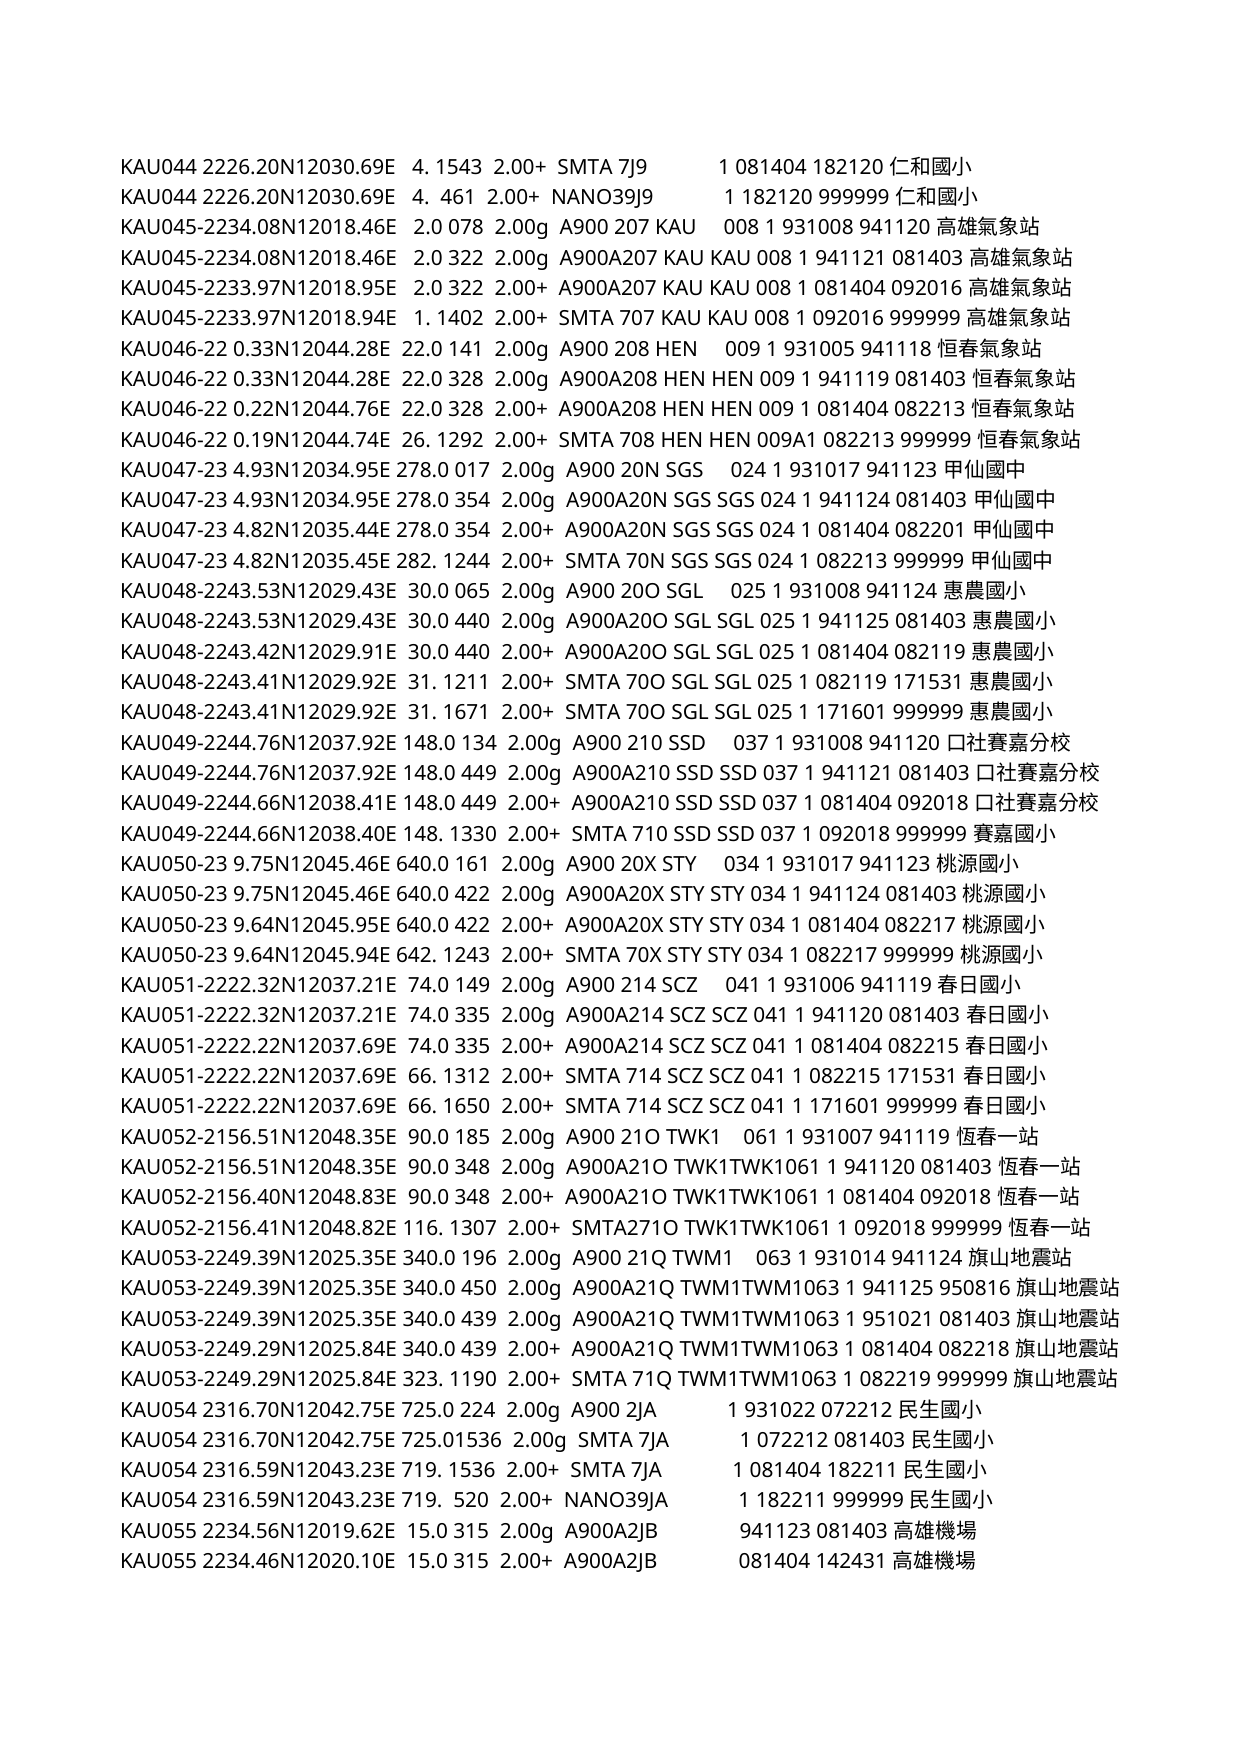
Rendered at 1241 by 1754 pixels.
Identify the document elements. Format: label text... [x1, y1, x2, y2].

text KAU048-2243.42N12029.91E 30.0 440 2.00+ A900A20O SGL SGL 025 1 081404 082119 惠農國小 [120, 635, 1120, 665]
text KAU048-2243.53N12029.43E 30.0 065 2.00g A900 20O SGL 025 1 931008 941124 惠農國小 [120, 574, 1120, 605]
text KAU046-22 0.22N12044.76E 22.0 328 2.00+ A900A208 HEN HEN 009 1 081404 082213 恒春氣象站 [120, 392, 1120, 423]
text KAU044 2226.20N12030.69E 4. 1543 2.00+ SMTA 7J9 1 081404 182120 仁和國小 [120, 150, 1120, 180]
text KAU045-2234.08N12018.46E 2.0 322 2.00g A900A207 KAU KAU 008 1 941121 081403 高雄氣象站 [120, 241, 1120, 271]
text KAU049-2244.66N12038.40E 148. 1330 2.00+ SMTA 710 SSD SSD 037 1 092018 999999 賽嘉國小 [120, 817, 1120, 847]
text KAU047-23 4.82N12035.45E 282. 1244 2.00+ SMTA 70N SGS SGS 024 1 082213 999999 甲仙國中 [120, 544, 1120, 574]
text KAU048-2243.41N12029.92E 31. 1671 2.00+ SMTA 70O SGL SGL 025 1 171601 999999 惠農國小 [120, 696, 1120, 726]
text KAU045-2234.08N12018.46E 2.0 078 2.00g A900 207 KAU 008 1 931008 941120 高雄氣象站 [120, 211, 1120, 241]
text KAU048-2243.53N12029.43E 30.0 440 2.00g A900A20O SGL SGL 025 1 941125 081403 惠農國小 [120, 605, 1120, 635]
text KAU049-2244.76N12037.92E 148.0 134 2.00g A900 210 SSD 037 1 931008 941120 口社賽嘉分校 [120, 726, 1120, 756]
text KAU048-2243.41N12029.92E 31. 1211 2.00+ SMTA 70O SGL SGL 025 1 082119 171531 惠農國小 [120, 665, 1120, 696]
text KAU047-23 4.82N12035.44E 278.0 354 2.00+ A900A20N SGS SGS 024 1 081404 082201 甲仙國中 [120, 514, 1120, 544]
text KAU049-2244.66N12038.41E 148.0 449 2.00+ A900A210 SSD SSD 037 1 081404 092018 口社賽嘉分校 [120, 787, 1120, 817]
text KAU046-22 0.33N12044.28E 22.0 328 2.00g A900A208 HEN HEN 009 1 941119 081403 恒春氣象站 [120, 362, 1120, 392]
text KAU046-22 0.19N12044.74E 26. 1292 2.00+ SMTA 708 HEN HEN 009A1 082213 999999 恒春氣象站 [120, 423, 1120, 453]
text KAU047-23 4.93N12034.95E 278.0 354 2.00g A900A20N SGS SGS 024 1 941124 081403 甲仙國中 [120, 483, 1120, 514]
text KAU047-23 4.93N12034.95E 278.0 017 2.00g A900 20N SGS 024 1 931017 941123 甲仙國中 [120, 453, 1120, 483]
text KAU045-2233.97N12018.95E 2.0 322 2.00+ A900A207 KAU KAU 008 1 081404 092016 高雄氣象站 [120, 271, 1120, 302]
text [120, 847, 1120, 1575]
text KAU045-2233.97N12018.94E 1. 1402 2.00+ SMTA 707 KAU KAU 008 1 092016 999999 高雄氣象站 [120, 302, 1120, 332]
text KAU049-2244.76N12037.92E 148.0 449 2.00g A900A210 SSD SSD 037 1 941121 081403 口社賽嘉分校 [120, 756, 1120, 787]
text KAU044 2226.20N12030.69E 4. 461 2.00+ NANO39J9 1 182120 999999 仁和國小 [120, 180, 1120, 211]
text KAU046-22 0.33N12044.28E 22.0 141 2.00g A900 208 HEN 009 1 931005 941118 恒春氣象站 [120, 332, 1120, 362]
